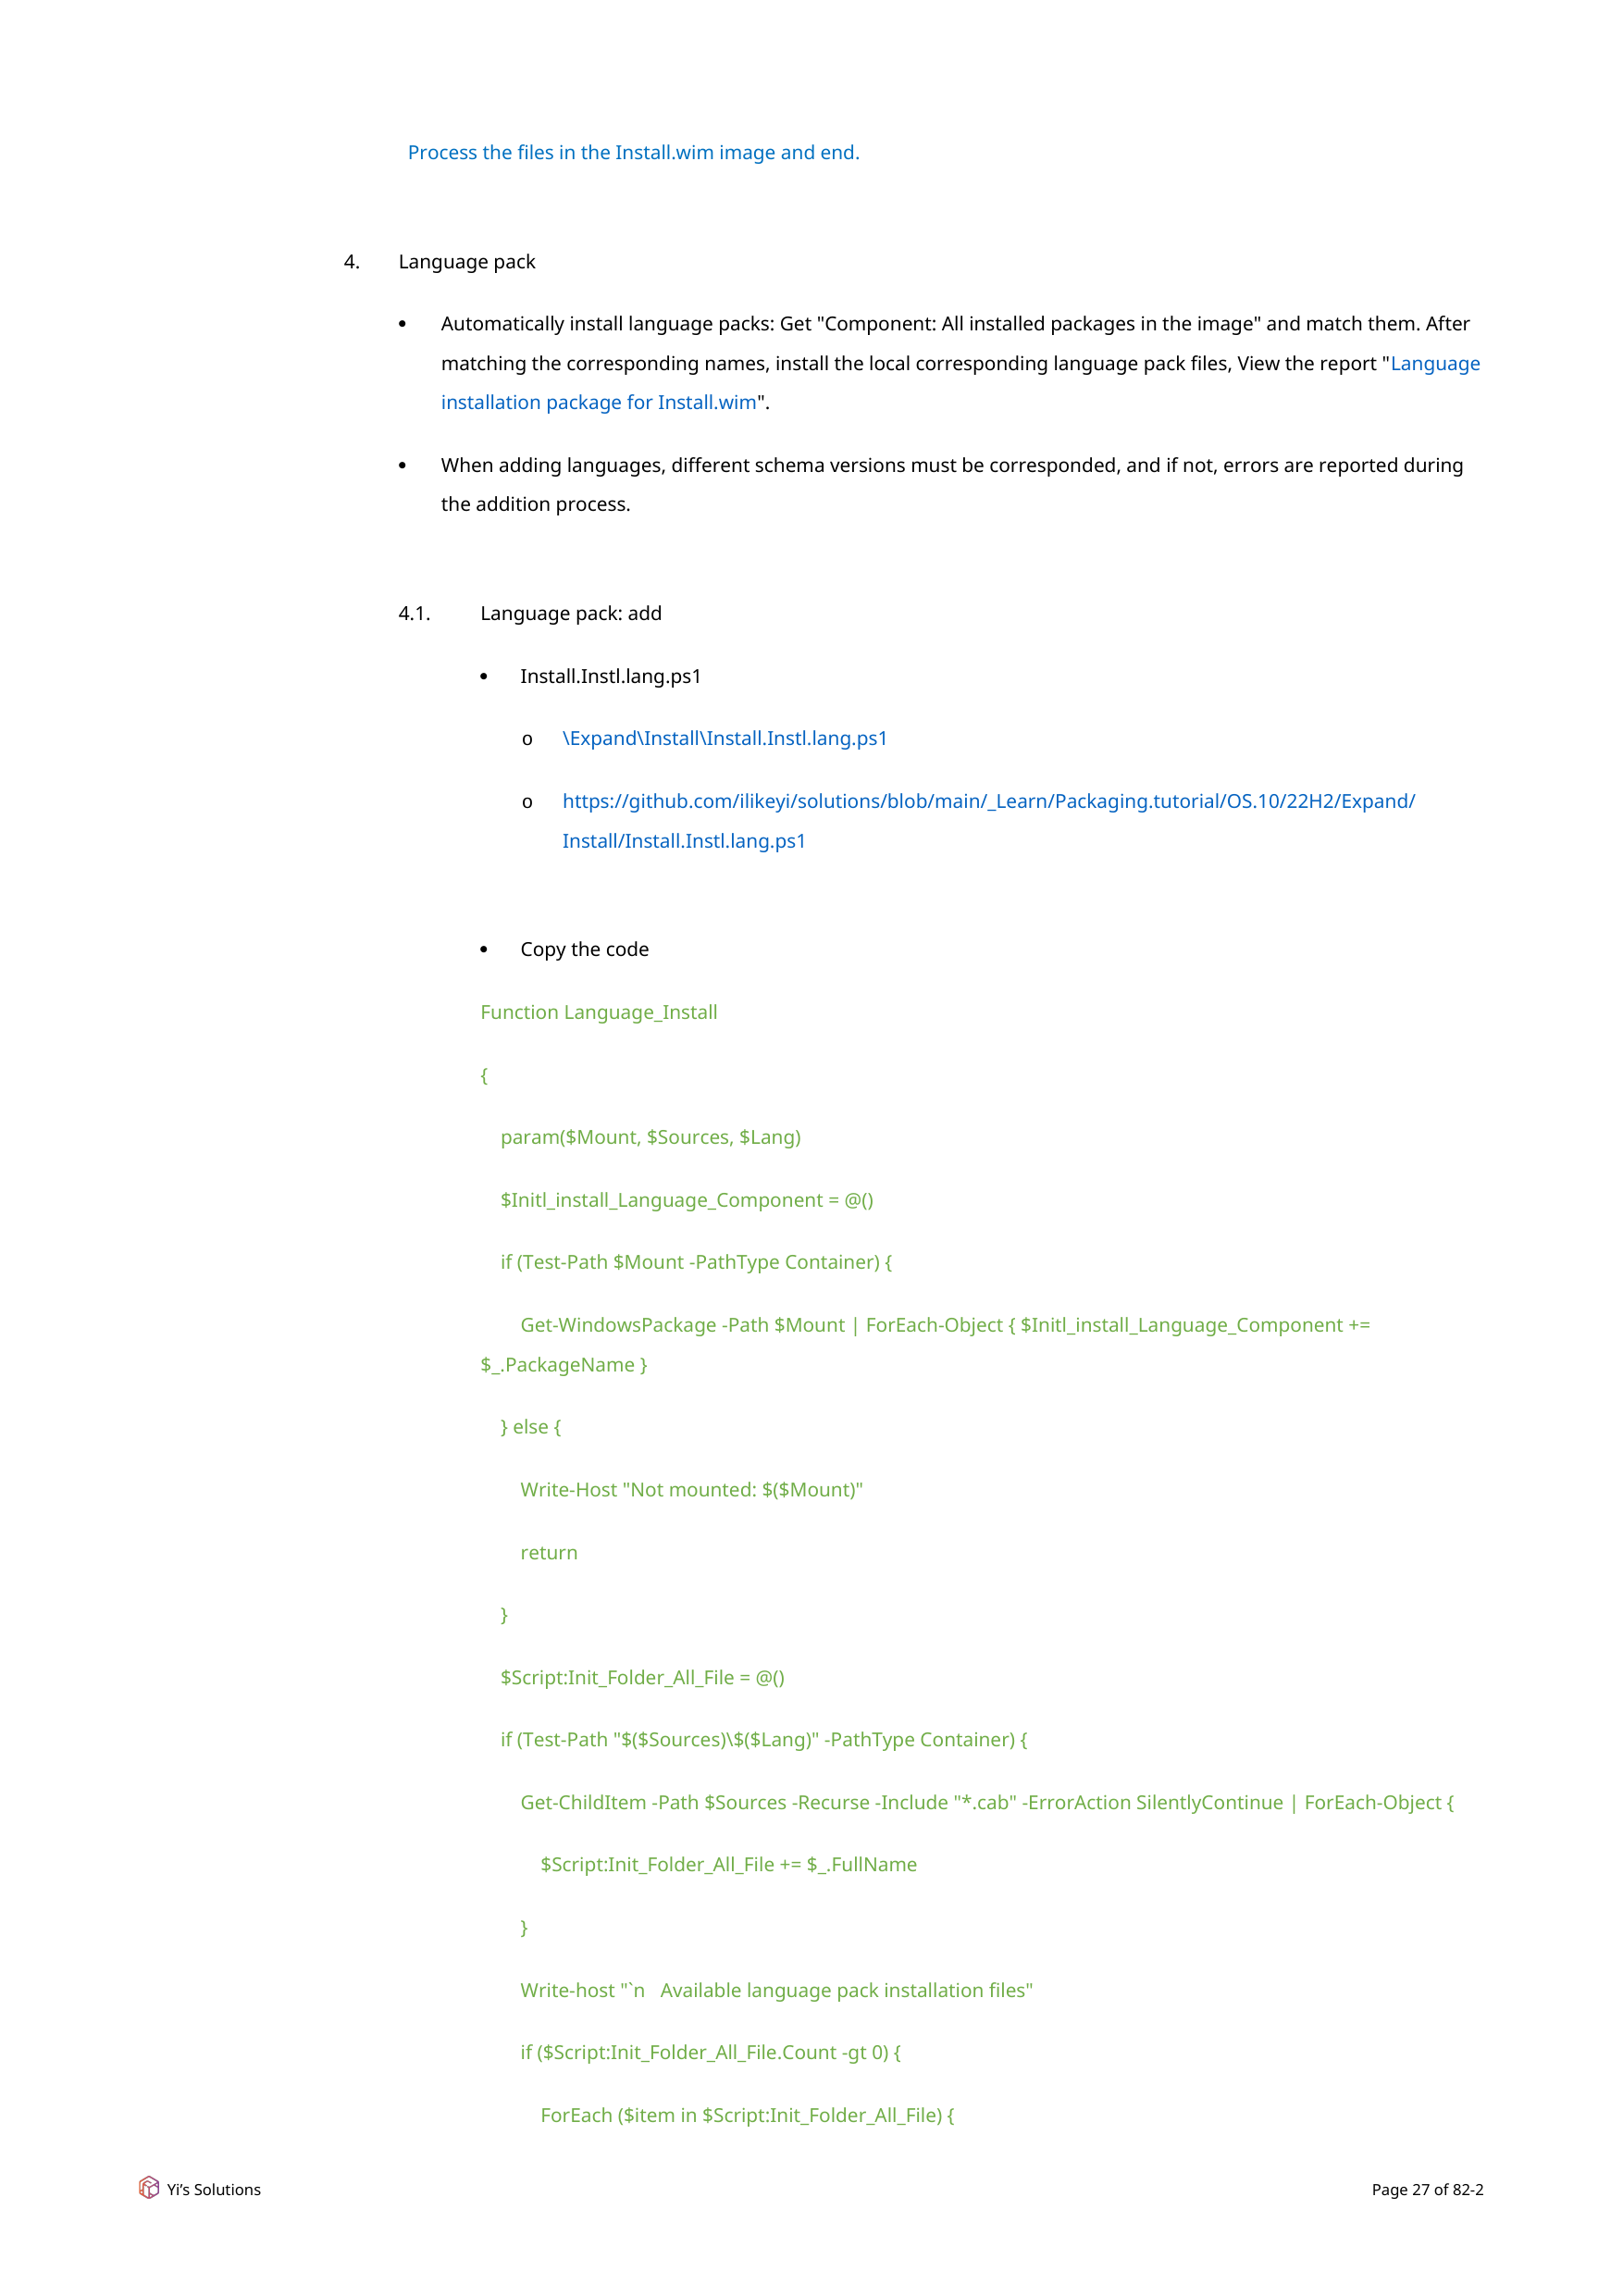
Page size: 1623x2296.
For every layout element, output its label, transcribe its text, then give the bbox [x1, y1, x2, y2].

text Write-Host "Not mounted: $($Mount)" [480, 1476, 1484, 1502]
text $Script:Init_Folder_All_File += $_.FullName [480, 1852, 1484, 1878]
text if (Test-Path "$($Sources)\$($Lang)" -PathType Container) { [480, 1726, 1484, 1753]
text Function Language_Install [480, 999, 1484, 1025]
text Get-ChildItem -Path $Sources -Recurse -Include "*.cab" -ErrorAction SilentlyContinue | ForEach-Object { [480, 1789, 1484, 1815]
list \Expand\Install\Install.Instl.lang.ps1 [521, 725, 1484, 751]
text $Script:Init_Folder_All_File = @() [480, 1664, 1484, 1690]
text } [480, 1601, 1484, 1628]
text return [480, 1539, 1484, 1565]
text param($Mount, $Sources, $Lang) [480, 1123, 1484, 1150]
text Process the files in the Install.wim image and end. [408, 139, 1484, 165]
text Get-WindowsPackage -Path $Mount | ForEach-Object { $Initl_install_Language_Component += $_.PackageName } [480, 1311, 1484, 1377]
text if (Test-Path $Mount -PathType Container) { [480, 1248, 1484, 1275]
text { [480, 1061, 1484, 1087]
text $Initl_install_Language_Component = @() [480, 1186, 1484, 1212]
picture [139, 2176, 159, 2199]
list Automatically install language packs: Get "Component: All installed packages in the image" and match them. After matching the corresponding names, install the local corresponding language pack files, View the report "Language installation package for Install.wim". [399, 310, 1484, 416]
text Write-host "`n Available language pack installation files" [480, 1977, 1484, 2003]
subtitle Language pack: add [399, 600, 1484, 627]
list Copy the code [480, 937, 1484, 962]
list When adding languages, different schema versions must be corresponded, and if not, errors are reported during the addition process. [399, 452, 1484, 517]
text ForEach ($item in $Script:Init_Folder_All_File) { [480, 2102, 1484, 2128]
subtitle Language pack [344, 248, 1484, 274]
list Install.Instl.lang.ps1 [480, 663, 1484, 689]
text if ($Script:Init_Folder_All_File.Count -gt 0) { [480, 2039, 1484, 2066]
text } else { [480, 1413, 1484, 1440]
list https://github.com/ilikeyi/solutions/blob/main/_Learn/Packaging.tutorial/OS.10/22H2/Expand/Install/Install.Instl.lang.ps1 [521, 788, 1484, 853]
text } [480, 1914, 1484, 1941]
